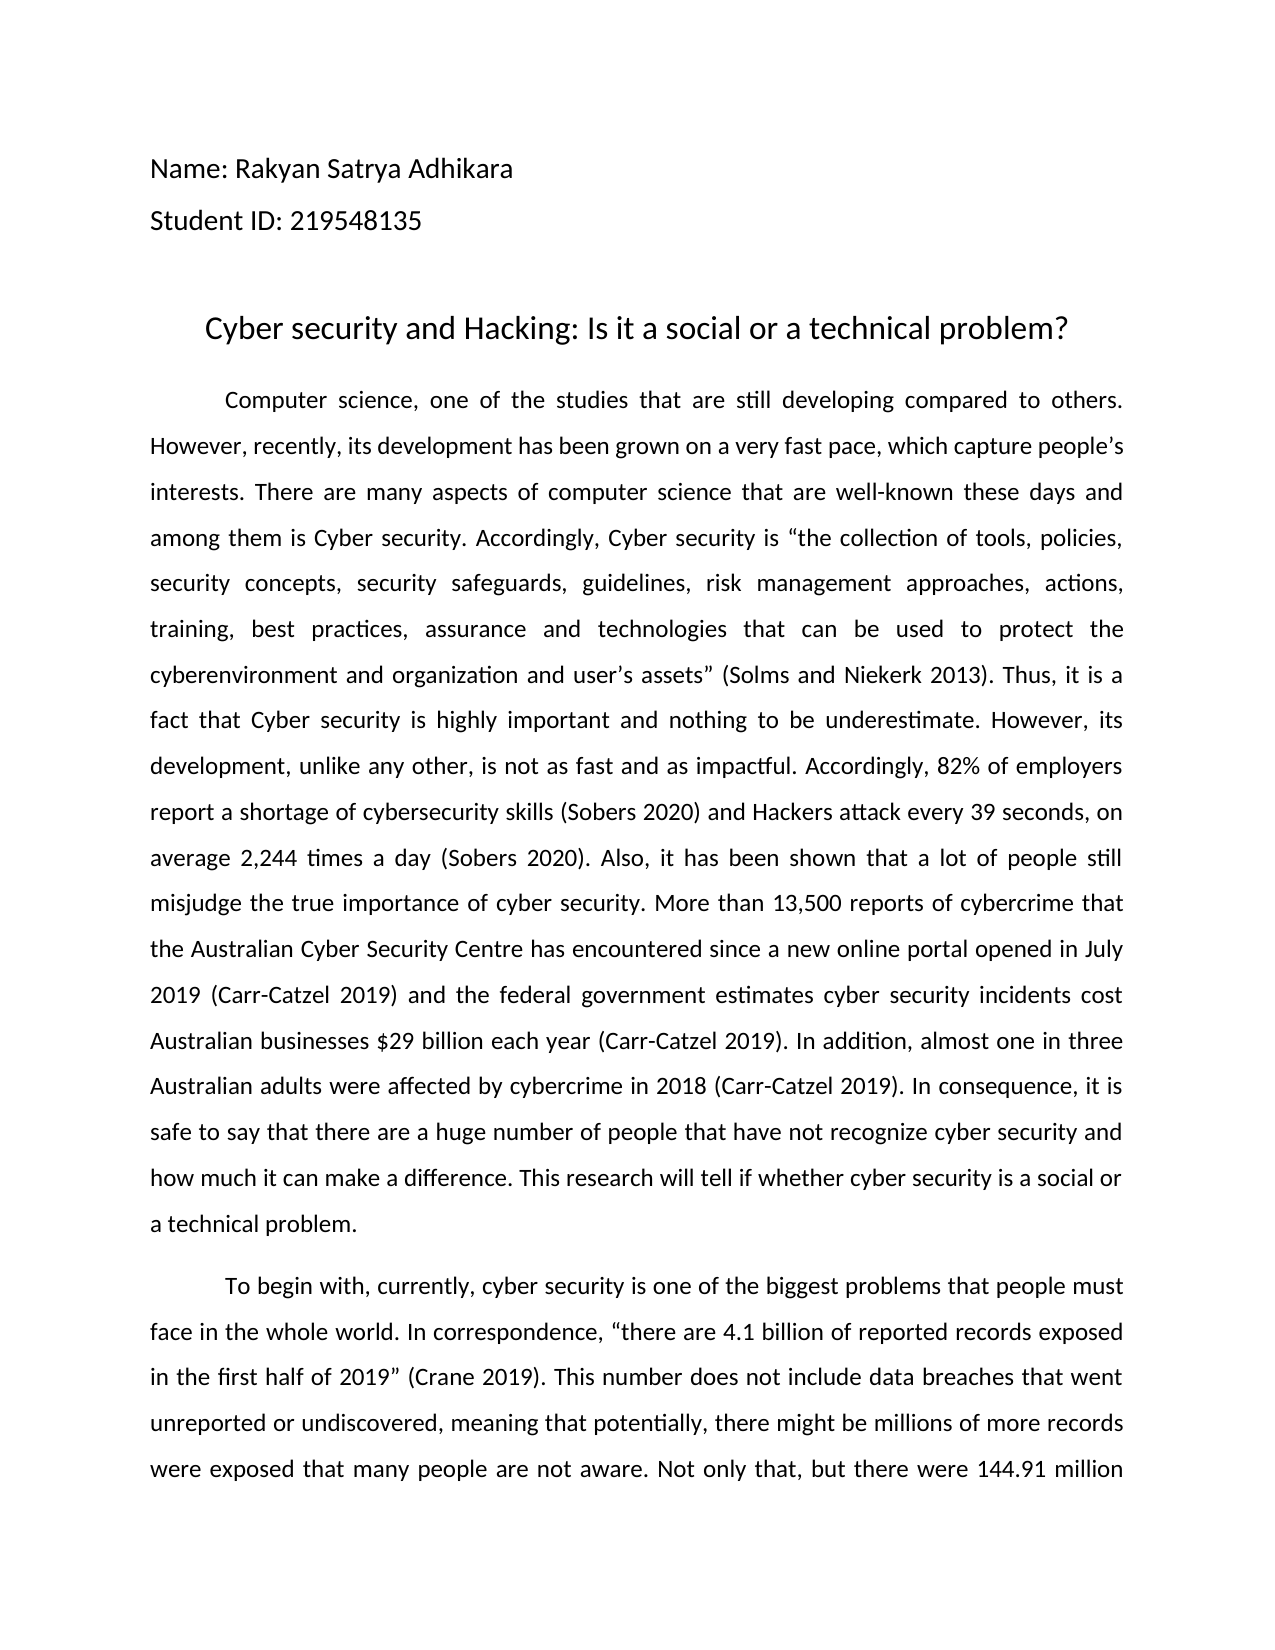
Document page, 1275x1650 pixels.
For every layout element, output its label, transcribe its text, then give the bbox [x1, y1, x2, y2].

text Computer science, one of the studies that are still developing compared to others. However, recently, its development has been grown on a very fast pace, which capture people’s interests. There are many aspects of computer science that are well-known these days and among them is Cyber security. Accordingly, Cyber security is “the collection of tools, policies, security concepts, security safeguards, guidelines, risk management approaches, actions, training, best practices, assurance and technologies that can be used to protect the cyberenvironment and organization and user’s assets” (Solms and Niekerk 2013). Thus, it is a fact that Cyber security is highly important and nothing to be underestimate. However, its development, unlike any other, is not as fast and as impactful. Accordingly, 82% of employers report a shortage of cybersecurity skills (Sobers 2020) and Hackers attack every 39 seconds, on average 2,244 times a day (Sobers 2020). Also, it has been shown that a lot of people still misjudge the true importance of cyber security. More than 13,500 reports of cybercrime that the Australian Cyber Security Centre has encountered since a new online portal opened in July 2019 (Carr-Catzel 2019) and the federal government estimates cyber security incidents cost Australian businesses $29 billion each year (Carr-Catzel 2019). In addition, almost one in three Australian adults were affected by cybercrime in 2018 (Carr-Catzel 2019). In consequence, it is safe to say that there are a huge number of people that have not recognize cyber security and how much it can make a difference. This research will tell if whether cyber security is a social or a technical problem. [150, 384, 1125, 1238]
text Student ID: 219548135 [150, 202, 1125, 238]
text Name: Rakyan Satrya Adhikara [150, 150, 1125, 186]
text Cyber security and Hacking: Is it a social or a technical problem? [150, 307, 1125, 348]
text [150, 1270, 1125, 1483]
